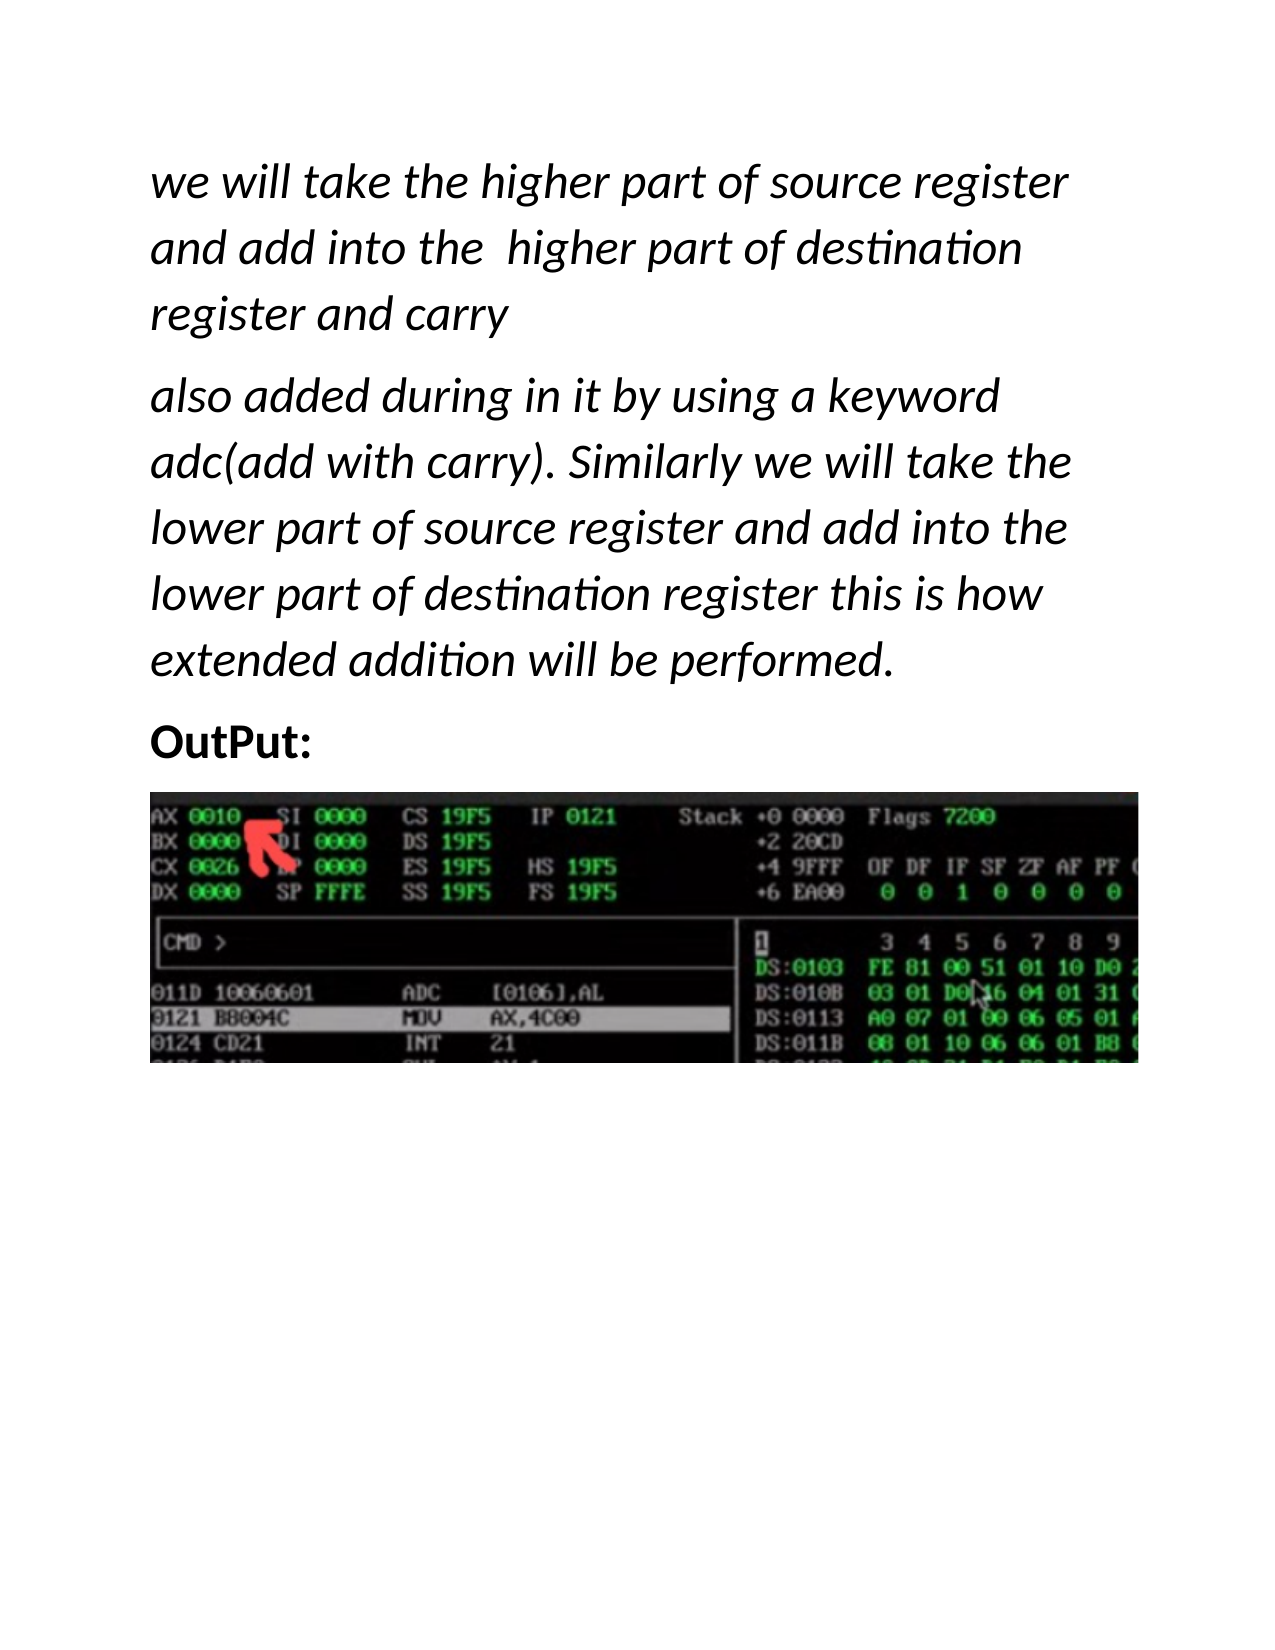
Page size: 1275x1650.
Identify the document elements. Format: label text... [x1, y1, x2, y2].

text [150, 150, 1138, 343]
picture [150, 792, 1139, 1063]
text OutPut: [150, 710, 1138, 771]
text also added during in it by using a keyword adc(add with carry). Similarly we will take the lower part of source register and add into the lower part of destination register this is how extended addition will be performed. [150, 364, 1138, 688]
